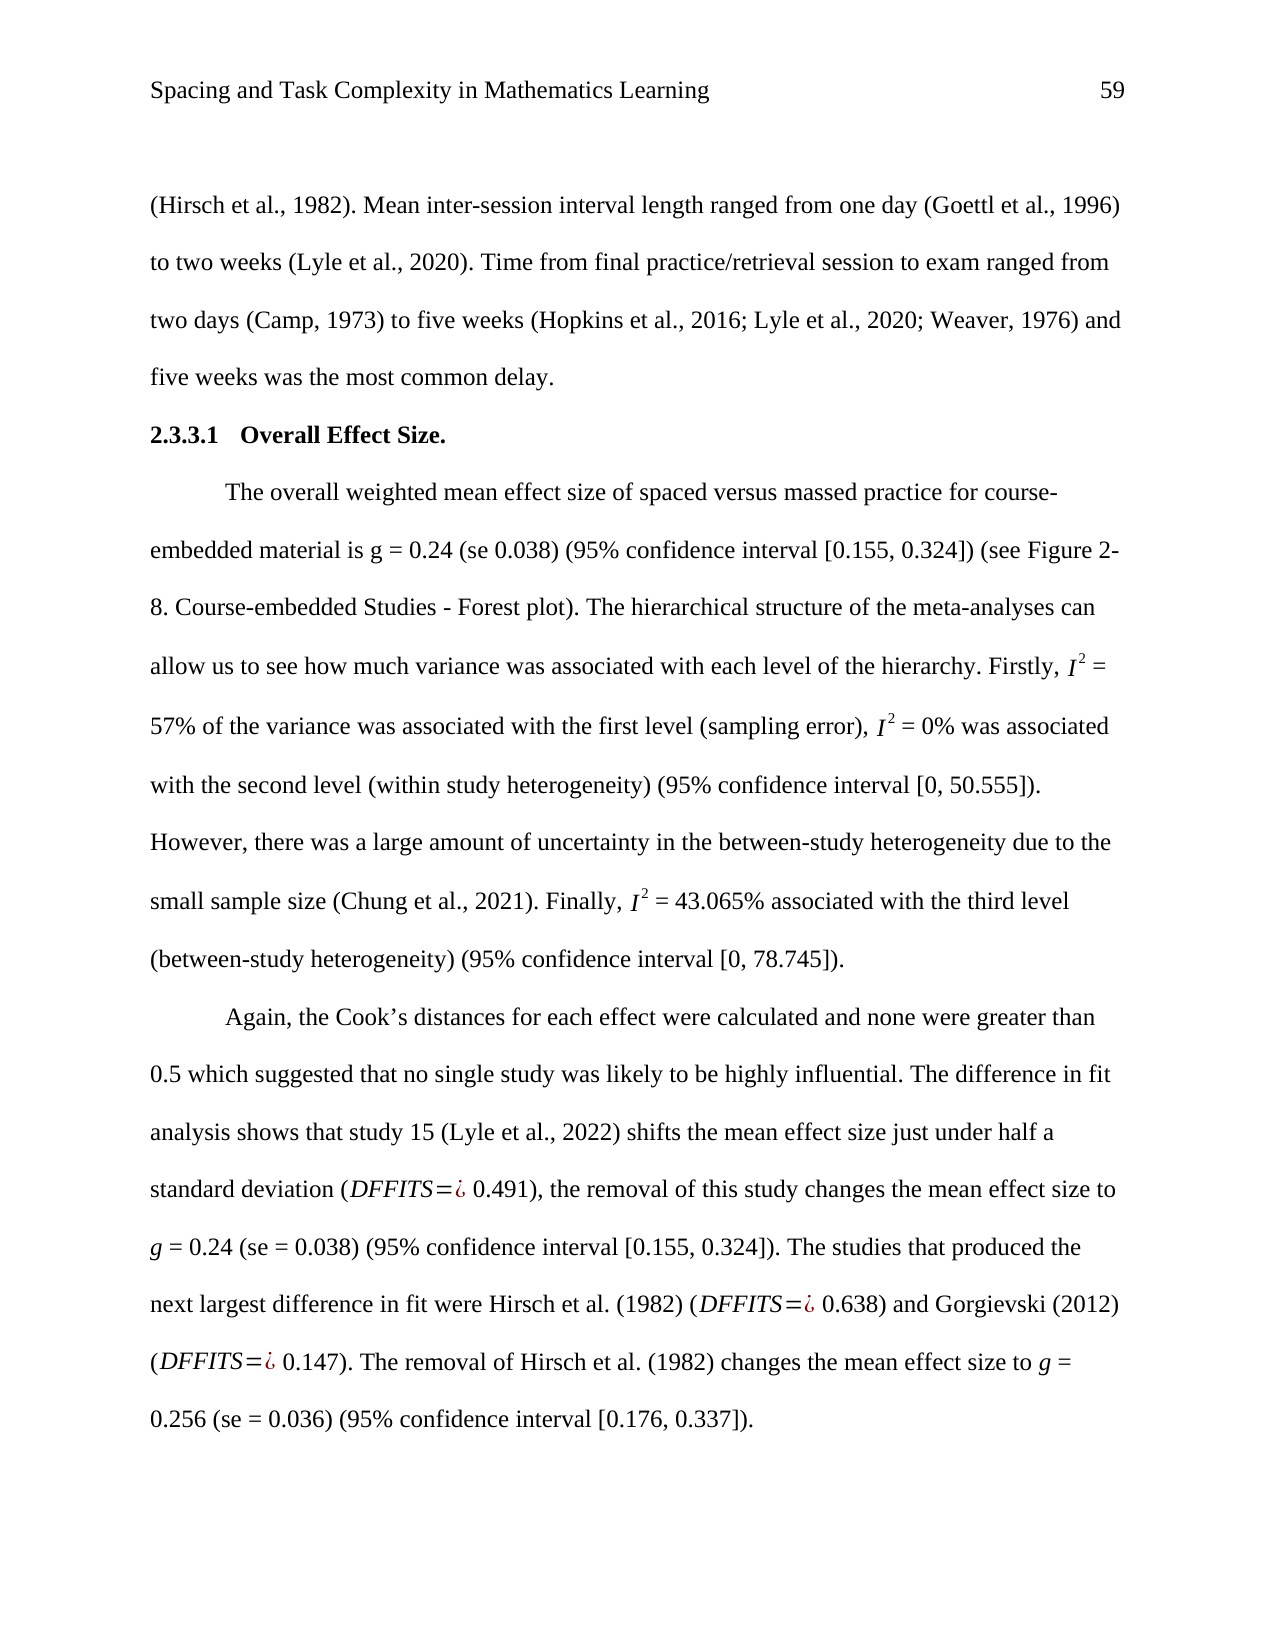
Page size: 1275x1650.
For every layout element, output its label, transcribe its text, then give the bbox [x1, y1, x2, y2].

subtitle Overall Effect Size. [150, 420, 1125, 449]
text Again, the Cook’s distances for each effect were calculated and none were greater than 0.5 which suggested that no single study was likely to be highly influential. The difference in fit analysis shows that study 15 (Lyle et al., 2022) shifts the mean effect size just under half a standard deviation ( 0.491), the removal of this study changes the mean effect size to g = 0.24 (se = 0.038) (95% confidence interval [0.155, 0.324]). The studies that produced the next largest difference in fit were Hirsch et al. (1982) ( 0.638) and Gorgievski (2012) ( 0.147). The removal of Hirsch et al. (1982) changes the mean effect size to g = 0.256 (se = 0.036) (95% confidence interval [0.176, 0.337]). [150, 1002, 1125, 1433]
